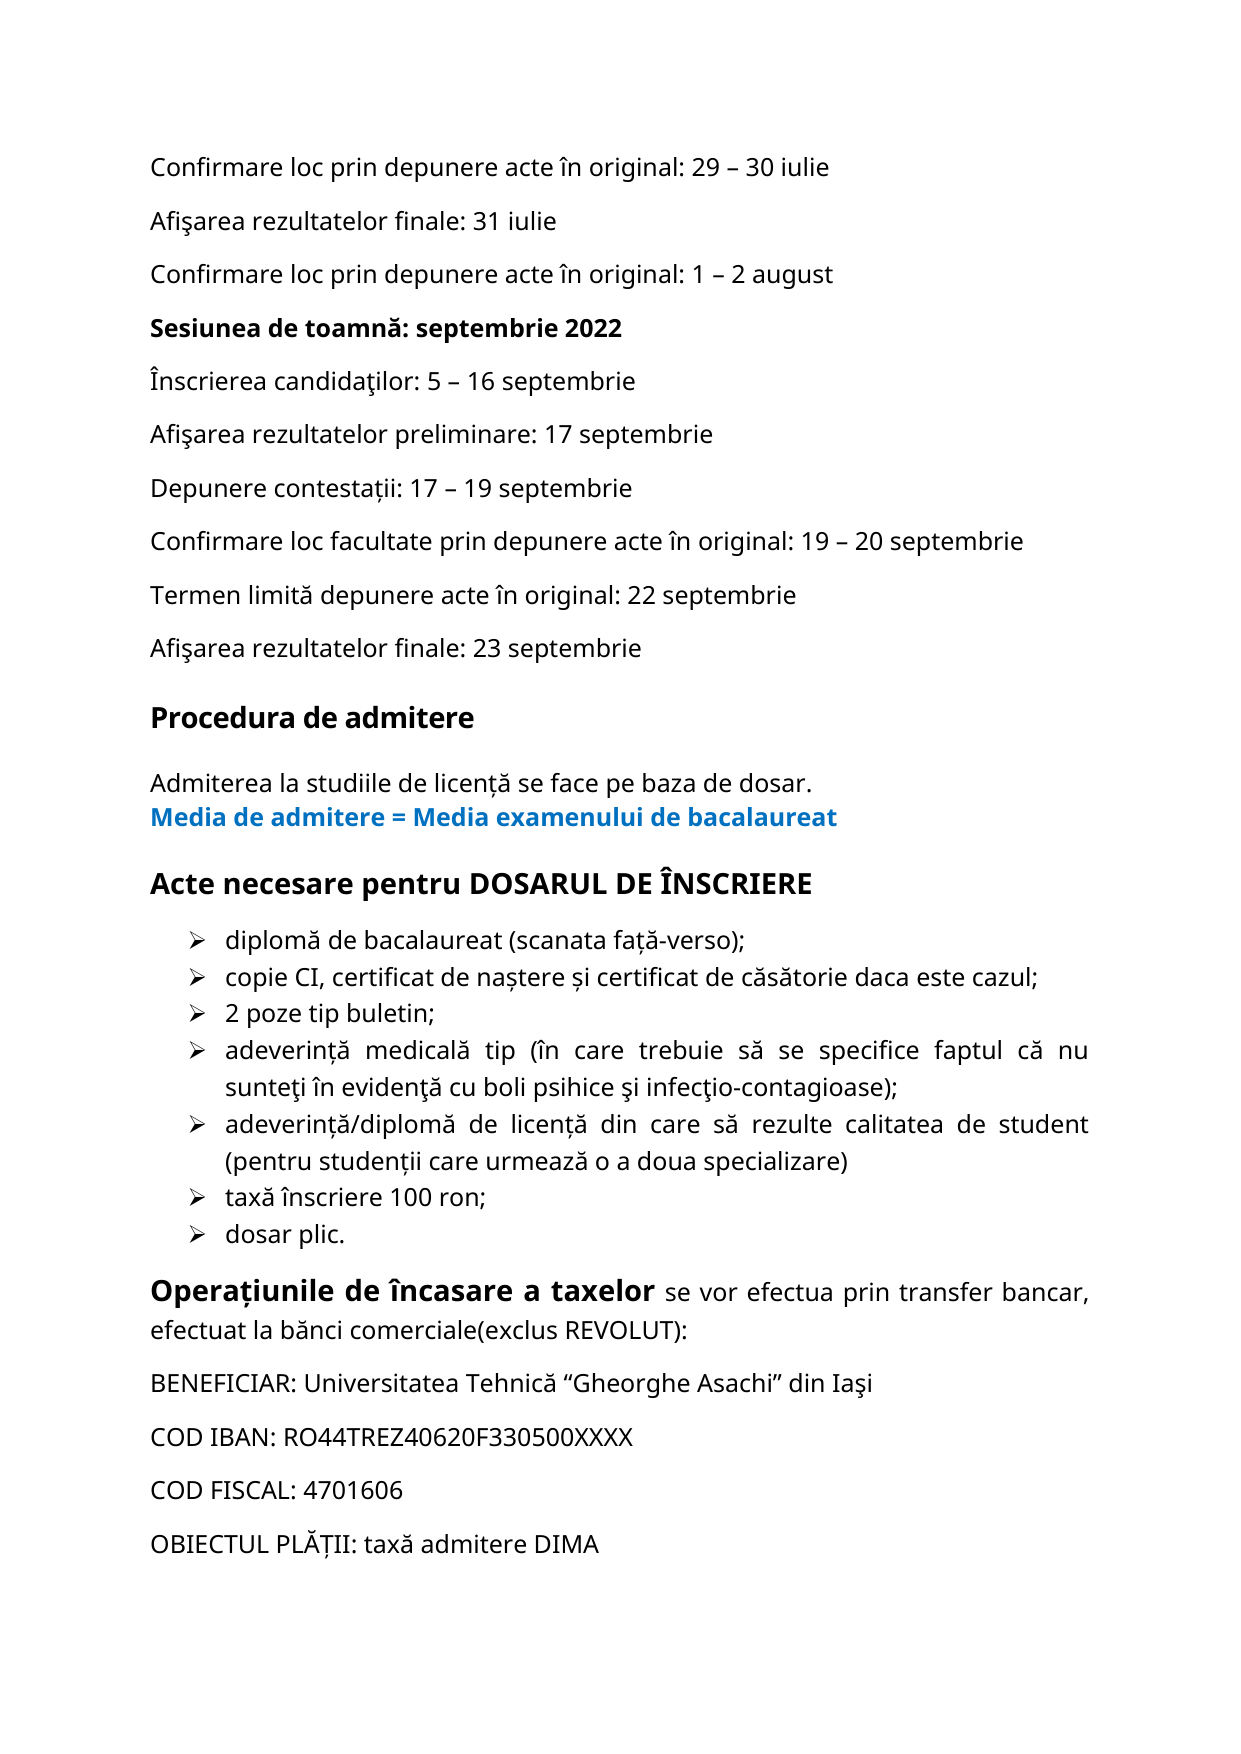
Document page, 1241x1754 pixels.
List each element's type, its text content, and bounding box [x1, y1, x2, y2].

text Confirmare loc prin depunere acte în original: 1 – 2 august [150, 257, 1090, 291]
list copie CI, certificat de naștere și certificat de căsătorie daca este cazul; [187, 959, 1090, 993]
text Confirmare loc facultate prin depunere acte în original: 19 – 20 septembrie [150, 524, 1090, 558]
list adeverință medicală tip (în care trebuie să se specifice faptul că nu sunteţi în evidenţă cu boli psihice şi infecţio-contagioase); [187, 1033, 1090, 1104]
list dosar plic. [187, 1217, 1090, 1251]
list diplomă de bacalaureat (scanata față-verso); [187, 922, 1090, 957]
text COD IBAN: RO44TREZ40620F330500XXXX [150, 1419, 1090, 1453]
text BENEFICIAR: Universitatea Tehnică “Gheorghe Asachi” din Iaşi [150, 1366, 1090, 1400]
list adeverință/diplomă de licență din care să rezulte calitatea de student (pentru studenții care urmează o a doua specializare) [187, 1106, 1090, 1177]
text Procedura de admitere [150, 697, 1090, 737]
text OBIECTUL PLĂȚII: taxă admitere DIMA [150, 1526, 1090, 1560]
text Sesiunea de toamnă: septembrie 2022 [150, 310, 1090, 344]
text Acte necesare pentru DOSARUL DE ÎNSCRIERE [150, 863, 1090, 903]
list taxă înscriere 100 ron; [187, 1180, 1090, 1214]
text Operațiunile de încasare a taxelor se vor efectua prin transfer bancar, efectuat la bănci comerciale(exclus REVOLUT): [150, 1270, 1090, 1347]
text Afişarea rezultatelor preliminare: 17 septembrie [150, 417, 1090, 451]
text ﻿Afişarea rezultatelor finale: 23 septembrie [150, 631, 1090, 665]
text COD FISCAL: 4701606 [150, 1473, 1090, 1507]
text Afişarea rezultatelor finale: 31 iulie [150, 203, 1090, 237]
list 2 poze tip buletin; [187, 996, 1090, 1030]
text Înscrierea candidaţilor: 5 – 16 septembrie [150, 364, 1090, 398]
text Confirmare loc prin depunere acte în original: 29 – 30 iulie [150, 150, 1090, 184]
text Admiterea la studiile de licență se face pe baza de dosar. Media de admitere = Media examenului de bacalaureat [150, 766, 1090, 834]
text Depunere contestații: 17 – 19 septembrie [150, 471, 1090, 505]
text Termen limită depunere acte în original: 22 septembrie [150, 577, 1090, 612]
